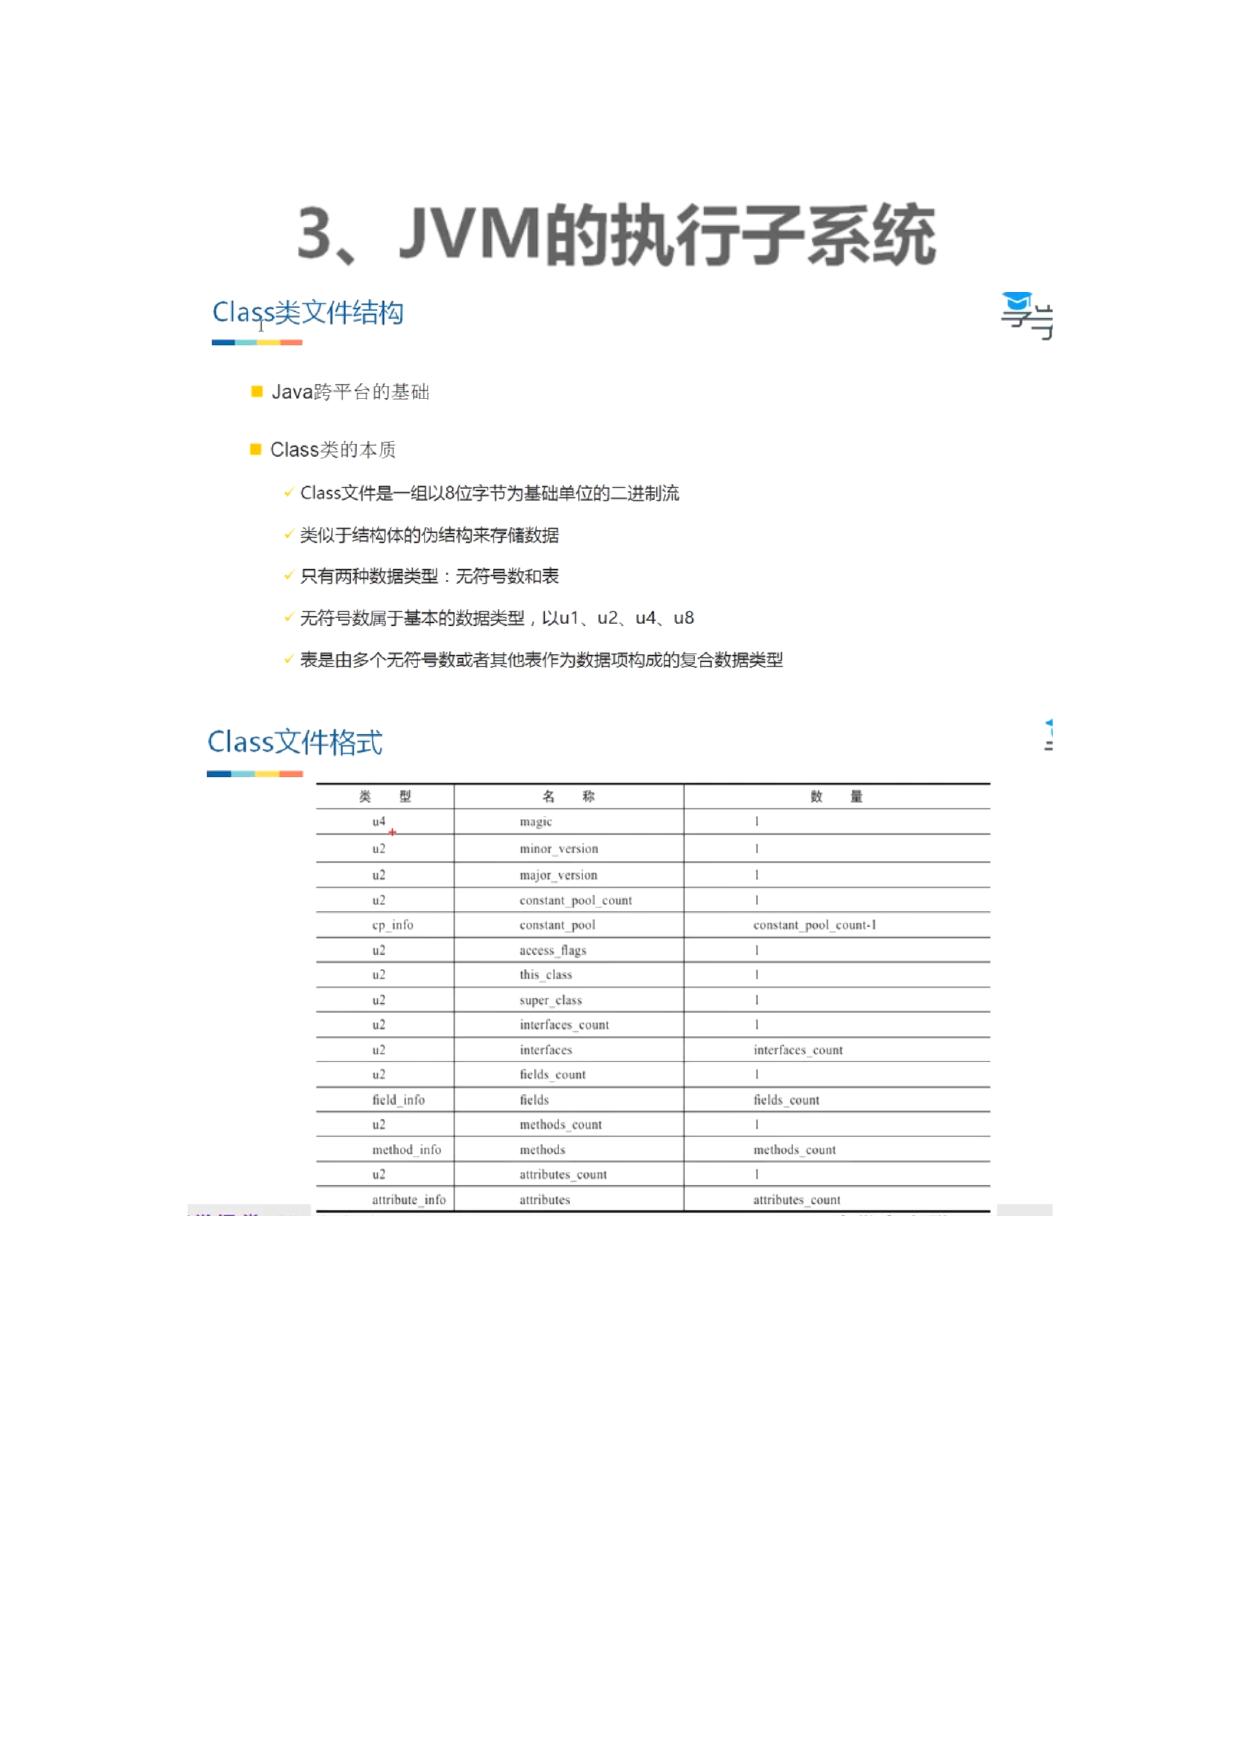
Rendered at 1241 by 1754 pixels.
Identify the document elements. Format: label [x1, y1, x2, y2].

picture [187, 714, 1053, 1216]
picture [187, 292, 1053, 688]
picture [187, 162, 1053, 283]
